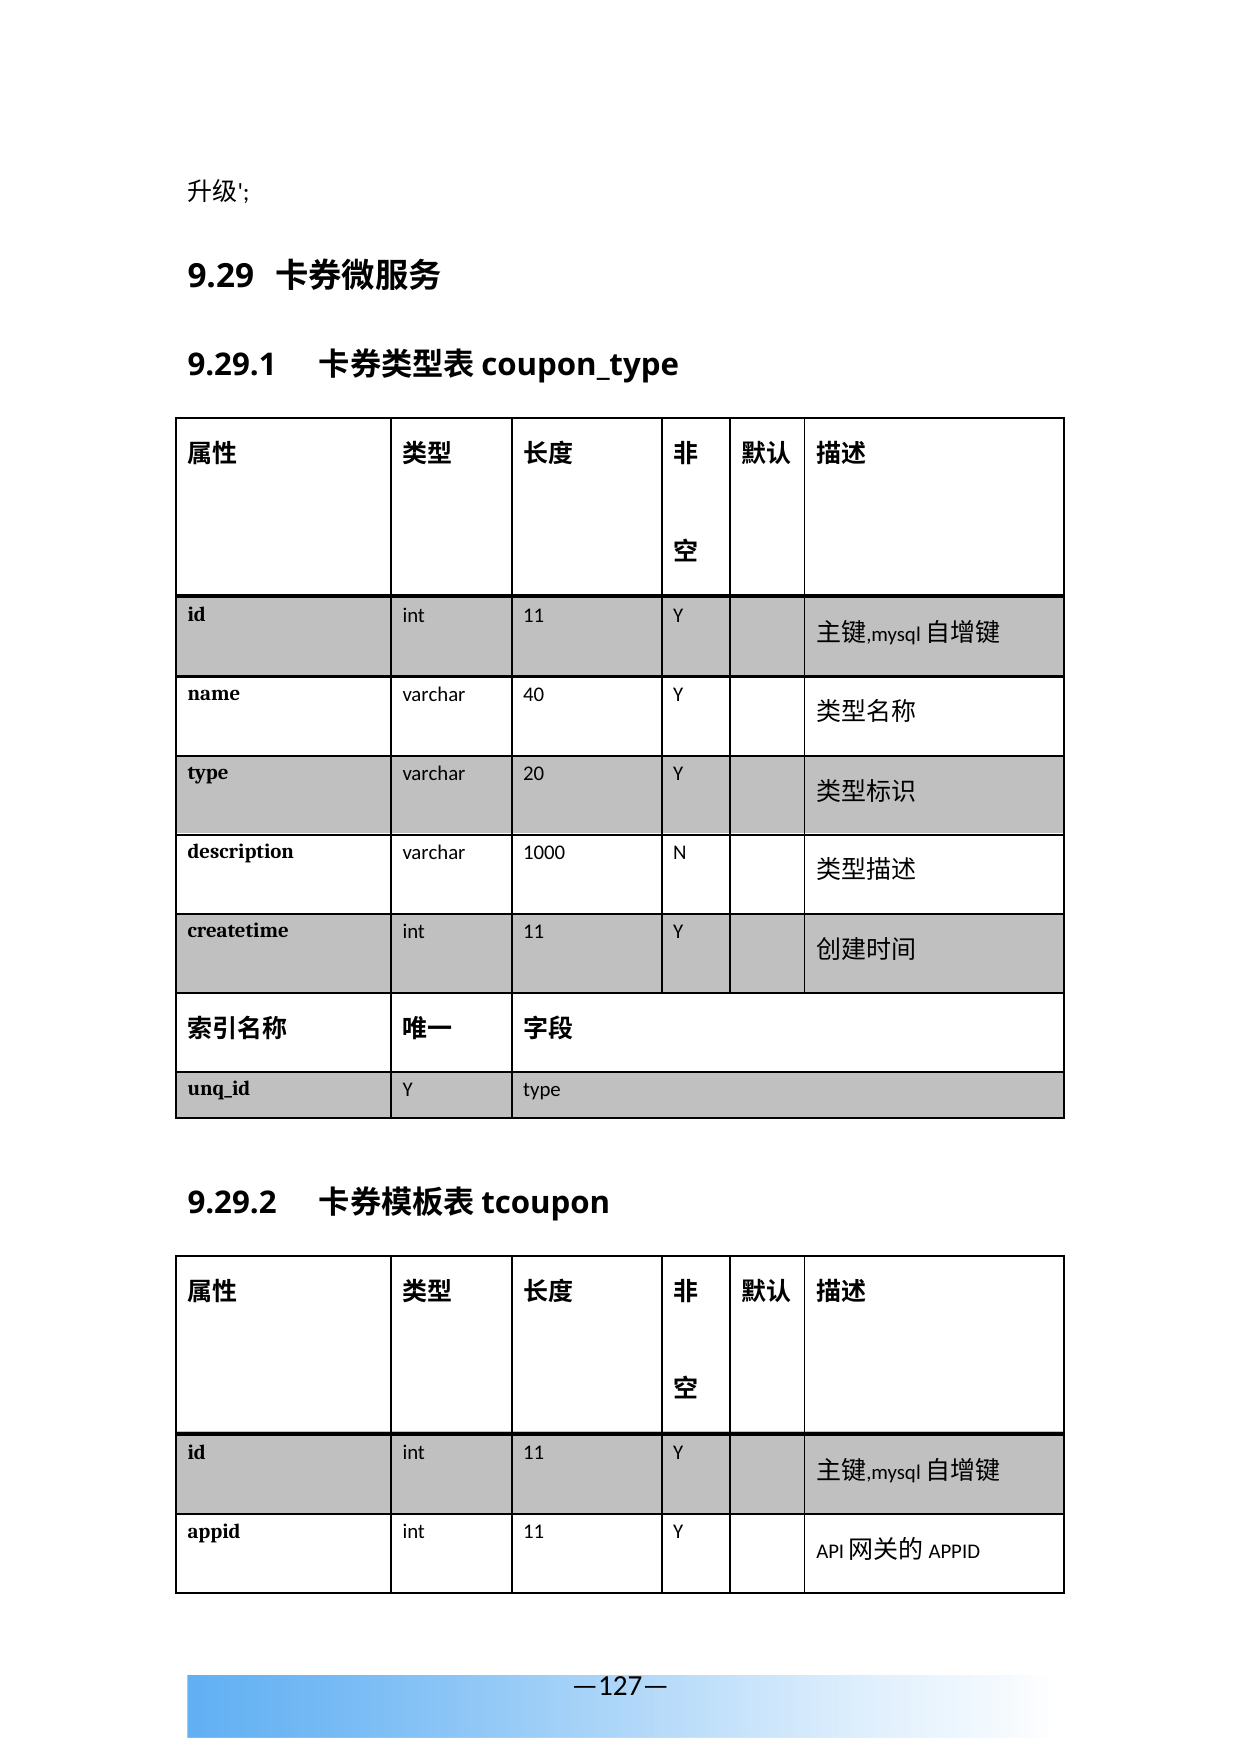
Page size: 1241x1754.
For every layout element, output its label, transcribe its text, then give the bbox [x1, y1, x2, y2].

picture [187, 1675, 1050, 1738]
table_cell 字段 [513, 994, 1063, 1071]
table_cell createtime [177, 915, 390, 992]
table_cell id [177, 598, 390, 675]
table_cell appid [177, 1515, 390, 1592]
table_cell 11 [513, 915, 661, 992]
table_header 非空 [663, 419, 729, 594]
table_cell 11 [513, 1515, 661, 1592]
table_cell 1000 [513, 836, 661, 913]
table_cell type [177, 757, 390, 833]
table_cell 类型描述 [805, 836, 1063, 913]
table_cell [731, 678, 804, 754]
table_cell name [177, 678, 390, 754]
table_cell Y [663, 678, 729, 754]
table_cell 类型标识 [805, 757, 1063, 833]
table_header 非空 [663, 1257, 729, 1431]
table_cell [731, 1436, 804, 1513]
table_cell [731, 598, 804, 675]
subtitle 卡券模板表tcoupon [187, 1167, 1053, 1232]
table_cell [731, 836, 804, 913]
table_cell 40 [513, 678, 661, 754]
table_cell 类型名称 [805, 678, 1063, 754]
table_cell 唯一 [392, 994, 511, 1071]
table_cell Y [663, 1515, 729, 1592]
table_header 类型 [392, 1257, 511, 1431]
table_cell 11 [513, 1436, 661, 1513]
table_header 长度 [513, 1257, 661, 1431]
table_header 描述 [805, 1257, 1063, 1431]
table_cell 创建时间 [805, 915, 1063, 992]
table_cell 主键,mysql自增键 [805, 1436, 1063, 1513]
table_cell id [177, 1436, 390, 1513]
table_cell Y [663, 598, 729, 675]
table_cell int [392, 598, 511, 675]
table_cell 索引名称 [177, 994, 390, 1071]
table_header 默认 [731, 419, 804, 594]
table_cell 20 [513, 757, 661, 833]
table_cell description [177, 836, 390, 913]
table_header 属性 [177, 419, 390, 594]
table_header 描述 [805, 419, 1063, 594]
table_header 长度 [513, 419, 661, 594]
table_cell [731, 915, 804, 992]
table_cell varchar [392, 678, 511, 754]
table_header 默认 [731, 1257, 804, 1431]
table_cell unq_id [177, 1073, 390, 1117]
table_cell Y [663, 1436, 729, 1513]
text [187, 157, 1053, 222]
table_cell Y [663, 757, 729, 833]
table_cell API网关的APPID [805, 1515, 1063, 1592]
table_cell Y [663, 915, 729, 992]
table_cell [731, 1515, 804, 1592]
table_header 属性 [177, 1257, 390, 1431]
table_cell int [392, 915, 511, 992]
table_cell N [663, 836, 729, 913]
table_cell 11 [513, 598, 661, 675]
subtitle 卡券微服务 [187, 240, 1053, 305]
table_cell int [392, 1436, 511, 1513]
subtitle 卡券类型表coupon_type [187, 329, 1053, 394]
table_cell type [513, 1073, 1063, 1117]
table_cell varchar [392, 836, 511, 913]
table_cell 主键,mysql自增键 [805, 598, 1063, 675]
table_header 类型 [392, 419, 511, 594]
table_cell int [392, 1515, 511, 1592]
table_cell varchar [392, 757, 511, 833]
table_cell Y [392, 1073, 511, 1117]
table_cell [731, 757, 804, 833]
